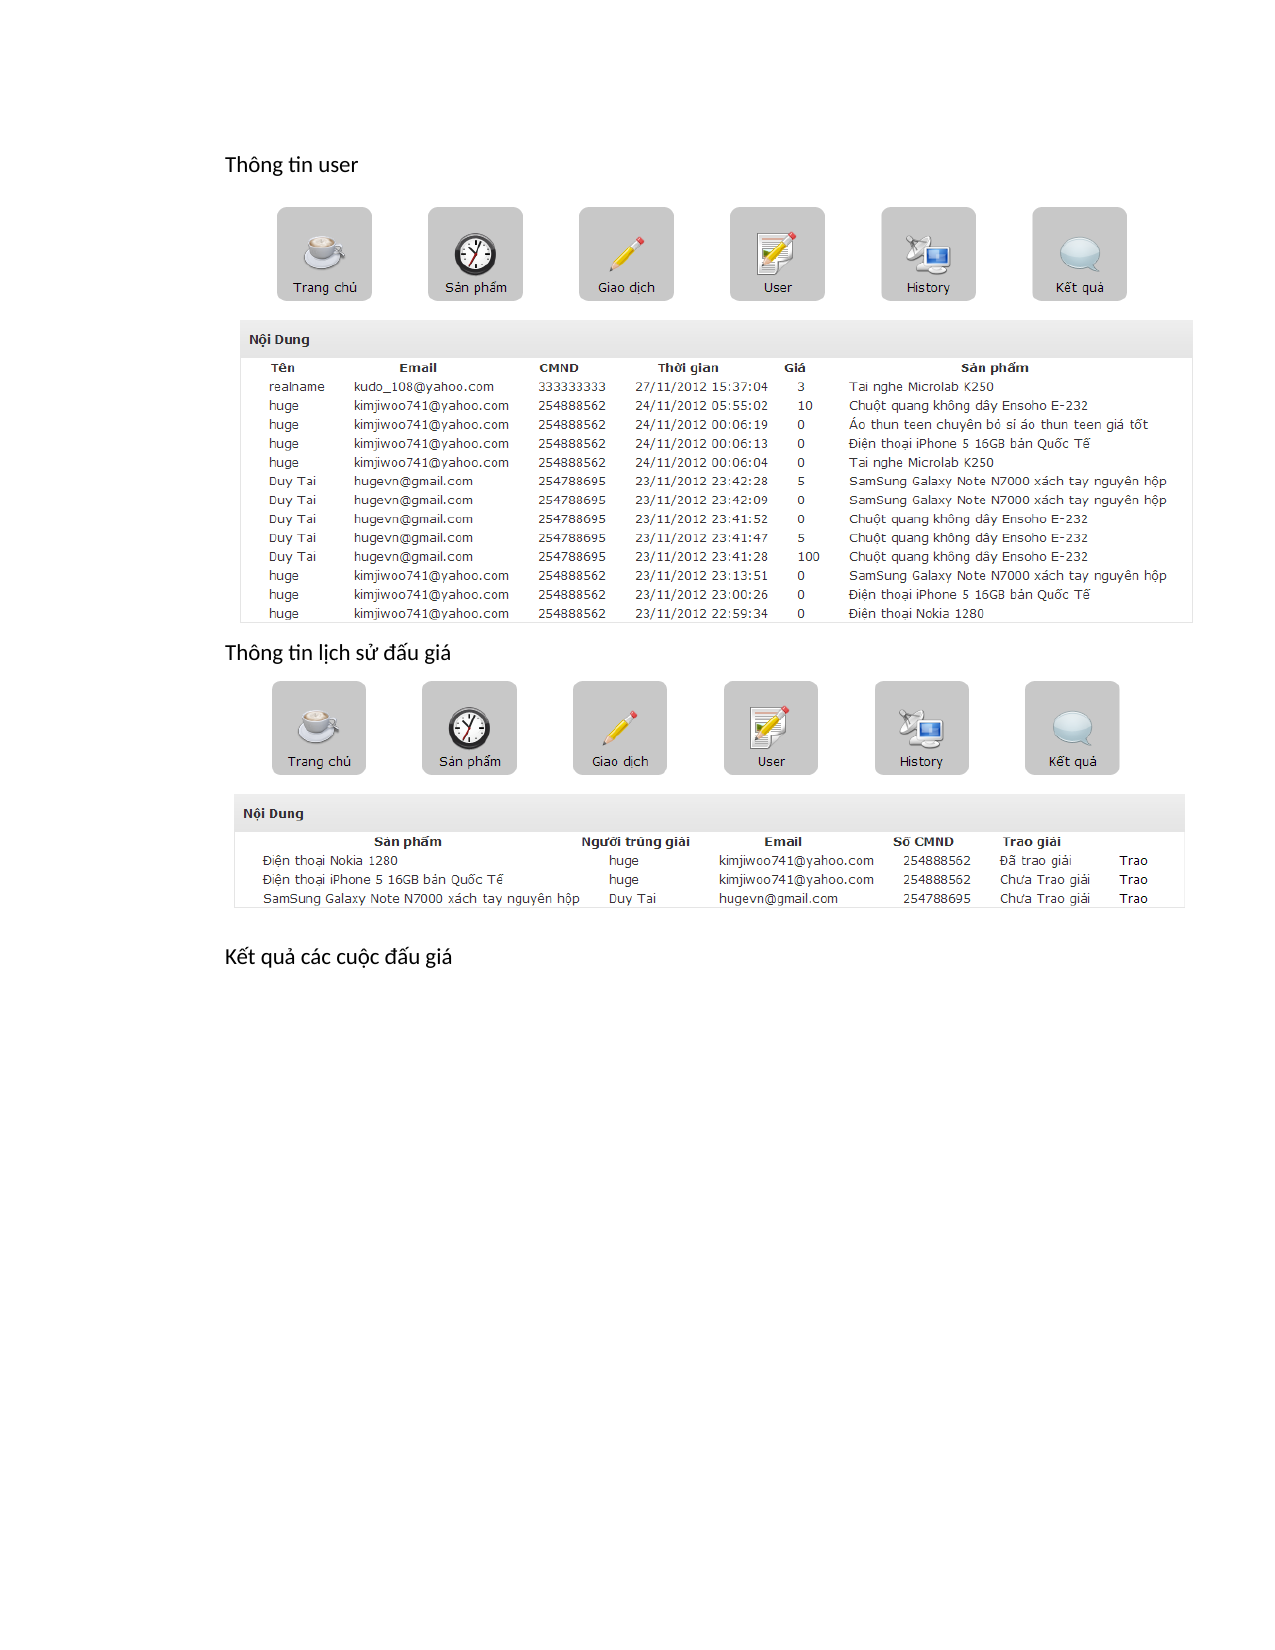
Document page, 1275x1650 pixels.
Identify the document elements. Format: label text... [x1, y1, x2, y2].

list Thông tin lịch sử đấu giá [225, 638, 1125, 666]
picture [225, 668, 1200, 940]
list Kết quả các cuộc đấu giá [225, 942, 1125, 970]
picture [225, 180, 1200, 636]
list Thông tin user [225, 150, 1125, 178]
